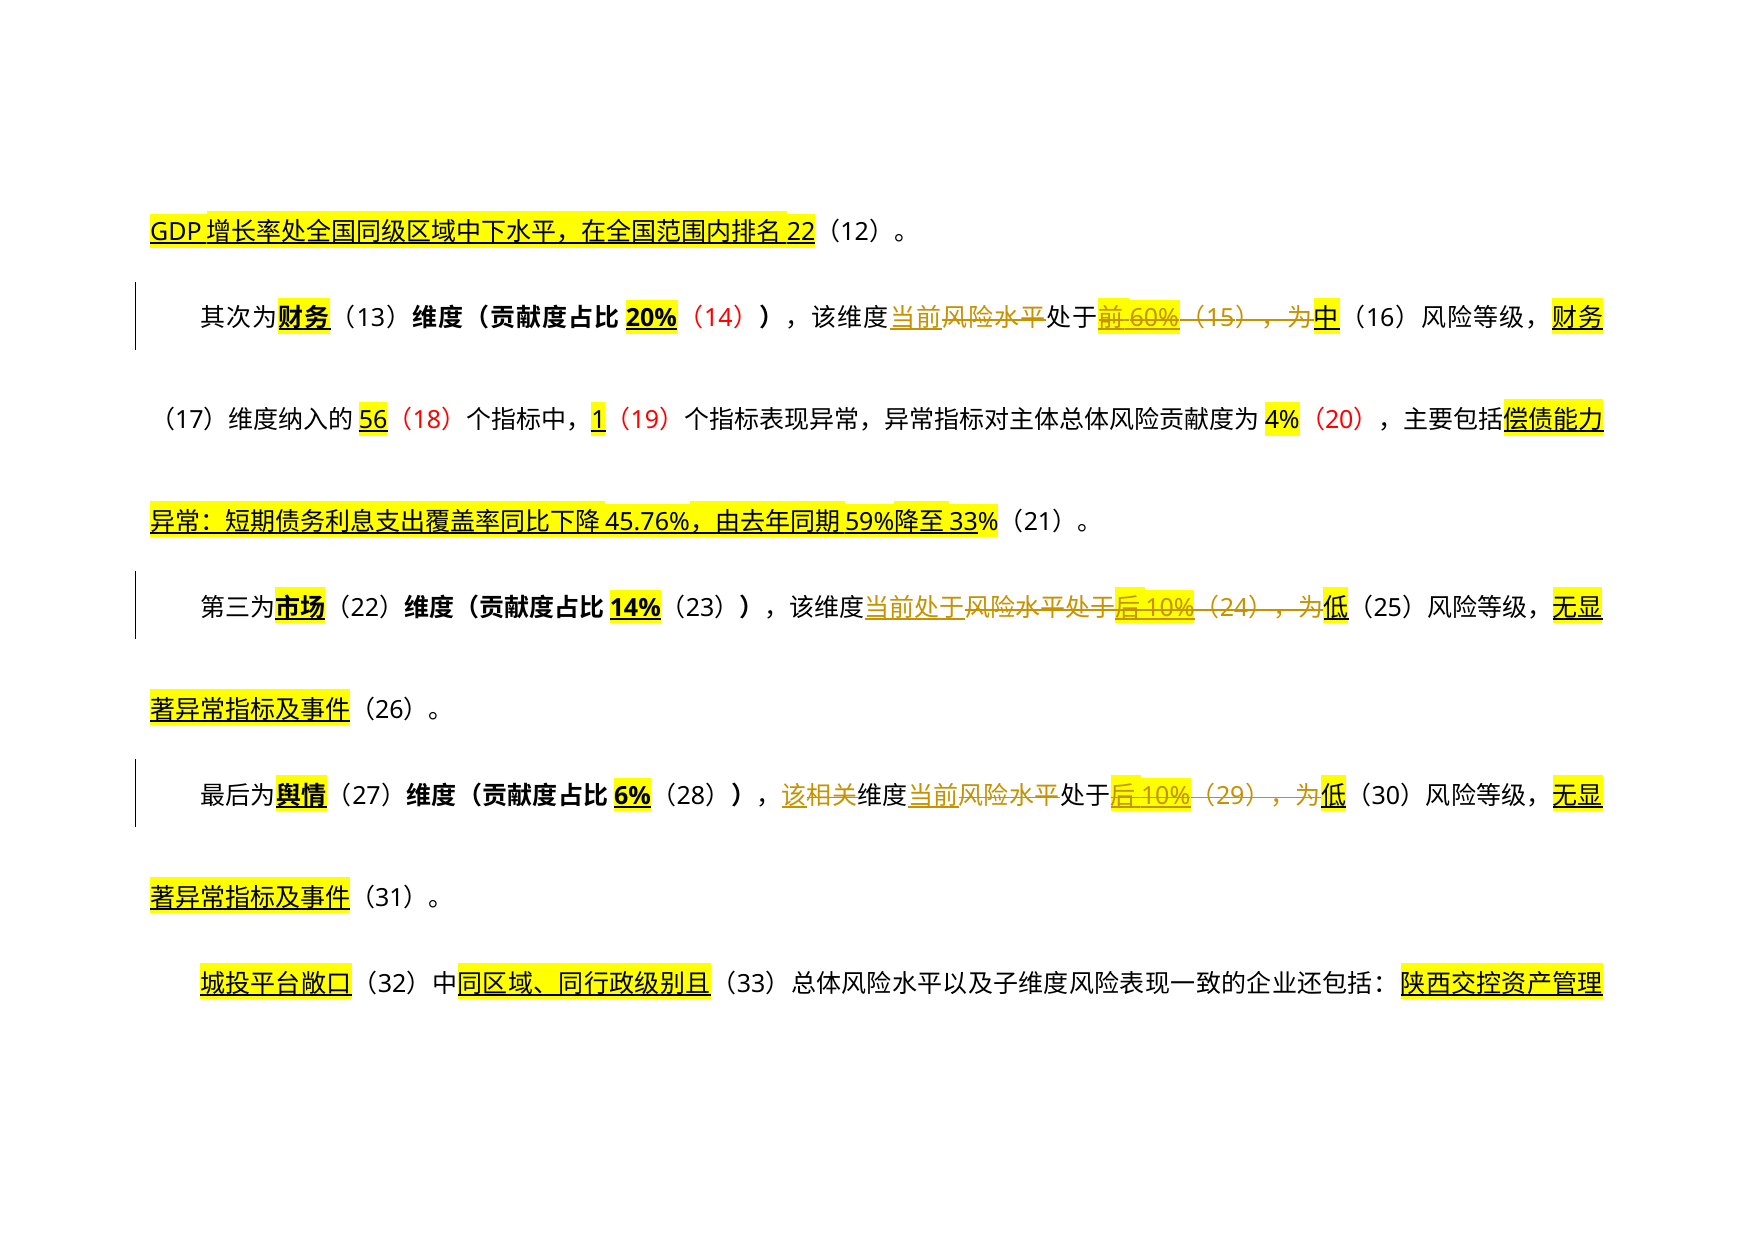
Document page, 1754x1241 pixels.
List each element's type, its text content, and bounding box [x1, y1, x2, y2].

text 其次为财务（13）维度（贡献度占比20%（14）），该维度处于中（16）风险等级，财务（17）维度纳入的56（18）个指标中，1（19）个指标表现异常，异常指标对主体总体风险贡献度为4%（20），主要包括偿债能力异常：短期债务利息支出覆盖率同比下降45.76%，由去年同期59%降至33%（21）。 [150, 282, 1604, 553]
text 第三为市场（22）维度（贡献度占比14%（23）），该维度低（25）风险等级，无显著异常指标及事件（26）。 [150, 571, 1604, 741]
text 城投平台敞口（32）中同区域、同行政级别且（33）总体风险水平以及子维度风险表现一致的企业还包括：陕西交控资产管理有限责任公司、陕西交控路业发展有限责任公司（34）2（35）家主体。 [150, 947, 1604, 1015]
text 最后为舆情（27）维度（贡献度占比6%（28）），维度处于低（30）风险等级，无显著异常指标及事件（31）。 [150, 759, 1604, 929]
